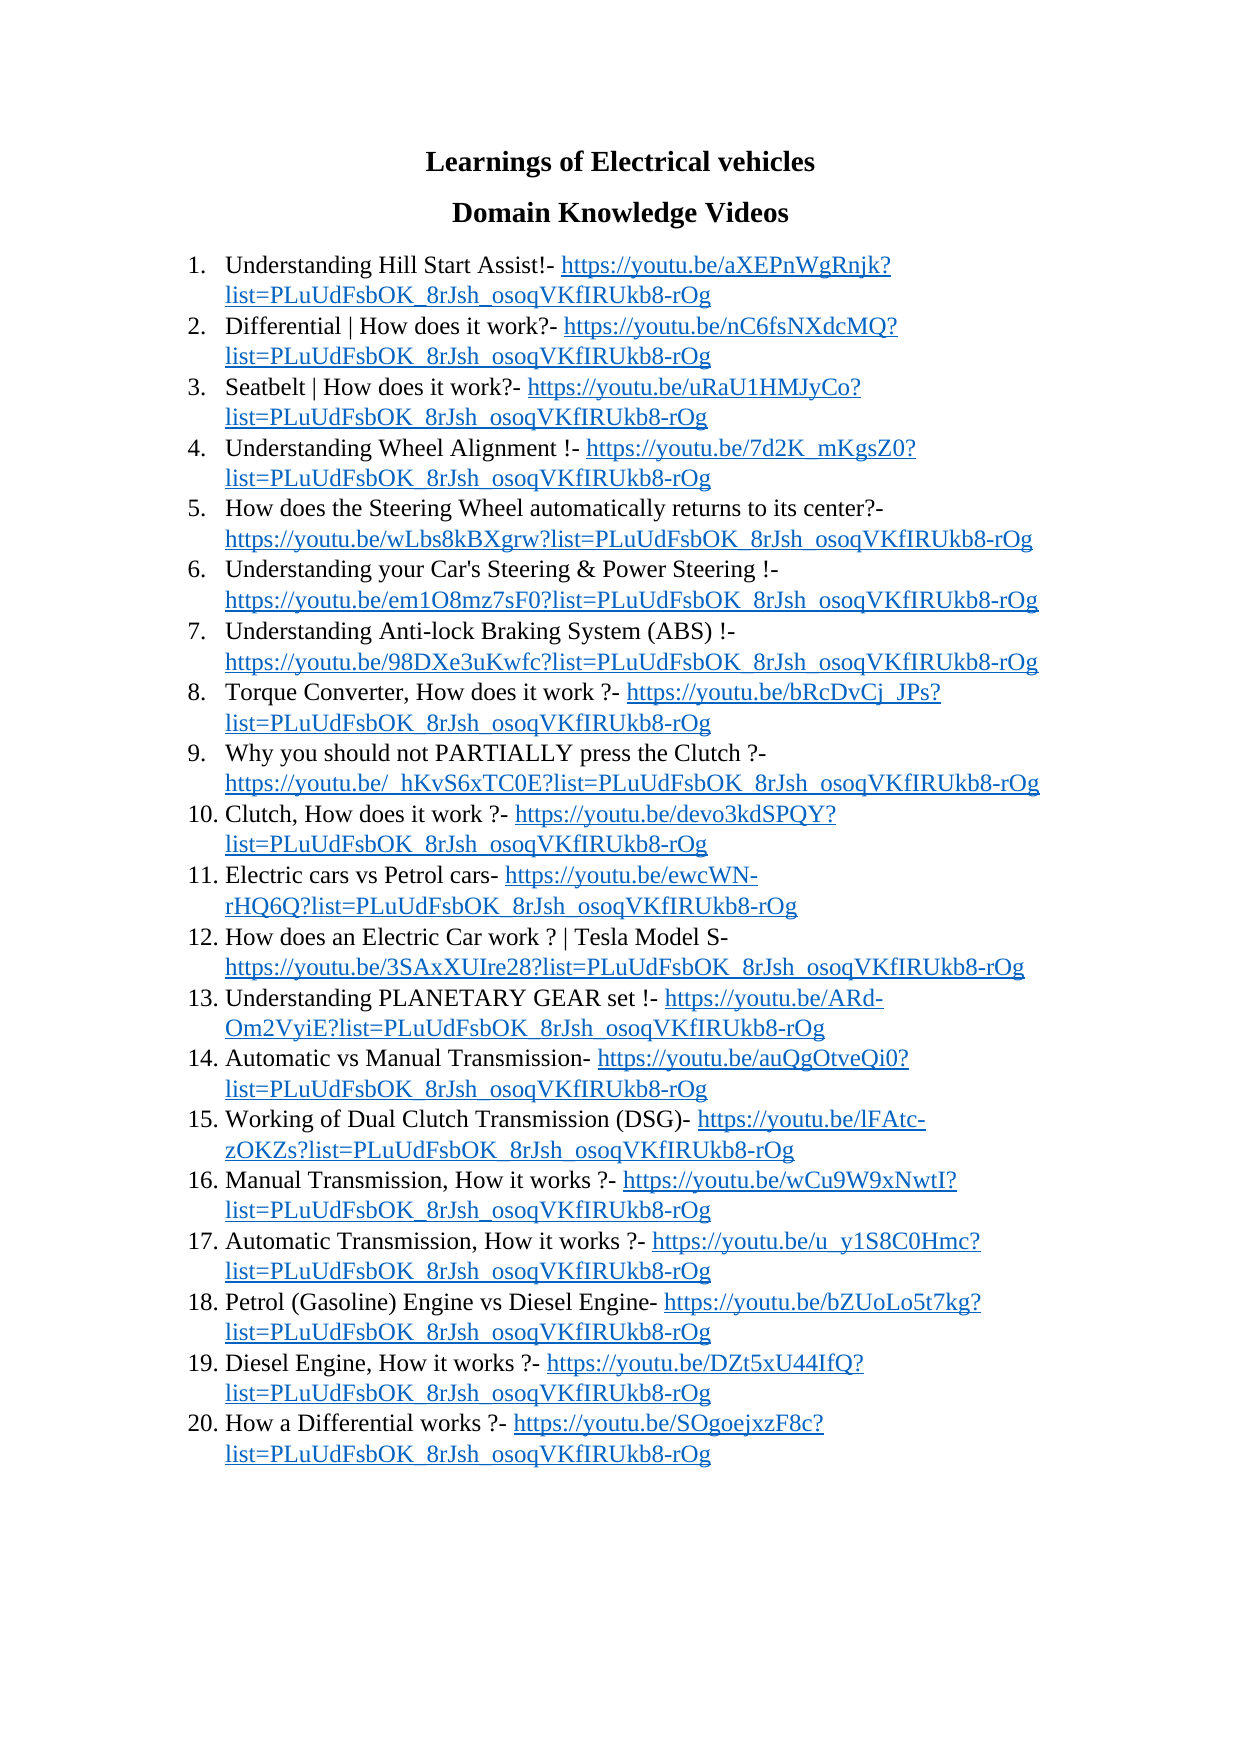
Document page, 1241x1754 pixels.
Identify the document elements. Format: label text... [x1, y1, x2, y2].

list Clutch, How does it work ?- https://youtu.be/devo3kdSPQY?list=PLuUdFsbOK_8rJsh_osoqVKfIRUkb8-rOg [187, 799, 1036, 858]
list How a Differential works ?- https://youtu.be/SOgoejxzF8c?list=PLuUdFsbOK_8rJsh_osoqVKfIRUkb8-rOg [187, 1408, 1022, 1468]
list Understanding your Car's Steering & Power Steering !- https://youtu.be/em1O8mz7sF0?list=PLuUdFsbOK_8rJsh_osoqVKfIRUkb8-rOg [187, 554, 1039, 614]
list Understanding Wheel Alignment !- https://youtu.be/7d2K_mKgsZ0?list=PLuUdFsbOK_8rJsh_osoqVKfIRUkb8-rOg [187, 433, 1041, 492]
list Automatic vs Manual Transmission- https://youtu.be/auQgOtveQi0?list=PLuUdFsbOK_8rJsh_osoqVKfIRUkb8-rOg [187, 1043, 1026, 1103]
list Electric cars vs Petrol cars- https://youtu.be/ewcWN- rHQ6Q?list=PLuUdFsbOK_8rJsh_osoqVKfIRUkb8-rOg [187, 860, 798, 919]
list Automatic Transmission, How it works ?- https://youtu.be/u_y1S8C0Hmc?list=PLuUdFsbOK_8rJsh_osoqVKfIRUkb8-rOg [187, 1226, 1040, 1285]
list Understanding PLANETARY GEAR set !- https://youtu.be/ARd- Om2VyiE?list=PLuUdFsbOK_8rJsh_osoqVKfIRUkb8-rOg [187, 983, 884, 1042]
list Manual Transmission, How it works ?- https://youtu.be/wCu9W9xNwtI?list=PLuUdFsbOK_8rJsh_osoqVKfIRUkb8-rOg [187, 1165, 1046, 1224]
list Differential | How does it work?- https://youtu.be/nC6fsNXdcMQ?list=PLuUdFsbOK_8rJsh_osoqVKfIRUkb8-rOg [187, 311, 1046, 370]
subtitle Domain Knowledge Videos [421, 195, 819, 228]
list Understanding Hill Start Assist!- https://youtu.be/aXEPnWgRnjk?list=PLuUdFsbOK_8rJsh_osoqVKfIRUkb8-rOg [187, 250, 1041, 309]
list Why you should not PARTIALLY press the Clutch ?- https://youtu.be/_hKvS6xTC0E?list=PLuUdFsbOK_8rJsh_osoqVKfIRUkb8-rOg [187, 738, 1040, 797]
subtitle Learnings of Electrical vehicles [421, 144, 819, 177]
list Diesel Engine, How it works ?- https://youtu.be/DZt5xU44IfQ?list=PLuUdFsbOK_8rJsh_osoqVKfIRUkb8-rOg [187, 1348, 1029, 1407]
list Torque Converter, How does it work ?- https://youtu.be/bRcDvCj_JPs?list=PLuUdFsbOK_8rJsh_osoqVKfIRUkb8-rOg [187, 677, 1026, 736]
list Petrol (Gasoline) Engine vs Diesel Engine- https://youtu.be/bZUoLo5t7kg?list=PLuUdFsbOK_8rJsh_osoqVKfIRUkb8-rOg [187, 1287, 1029, 1346]
list Working of Dual Clutch Transmission (DSG)- https://youtu.be/lFAtc- zOKZs?list=PLuUdFsbOK_8rJsh_osoqVKfIRUkb8-rOg [187, 1104, 926, 1163]
list Understanding Anti-lock Braking System (ABS) !- https://youtu.be/98DXe3uKwfc?list=PLuUdFsbOK_8rJsh_osoqVKfIRUkb8-rOg [187, 616, 1039, 676]
list How does an Electric Car work ? | Tesla Model S- https://youtu.be/3SAxXUIre28?list=PLuUdFsbOK_8rJsh_osoqVKfIRUkb8-rOg [187, 922, 1032, 981]
list Seatbelt | How does it work?- https://youtu.be/uRaU1HMJyCo?list=PLuUdFsbOK_8rJsh_osoqVKfIRUkb8-rOg [187, 372, 1048, 431]
list How does the Steering Wheel automatically returns to its center?- https://youtu.be/wLbs8kBXgrw?list=PLuUdFsbOK_8rJsh_osoqVKfIRUkb8-rOg [187, 493, 1040, 553]
